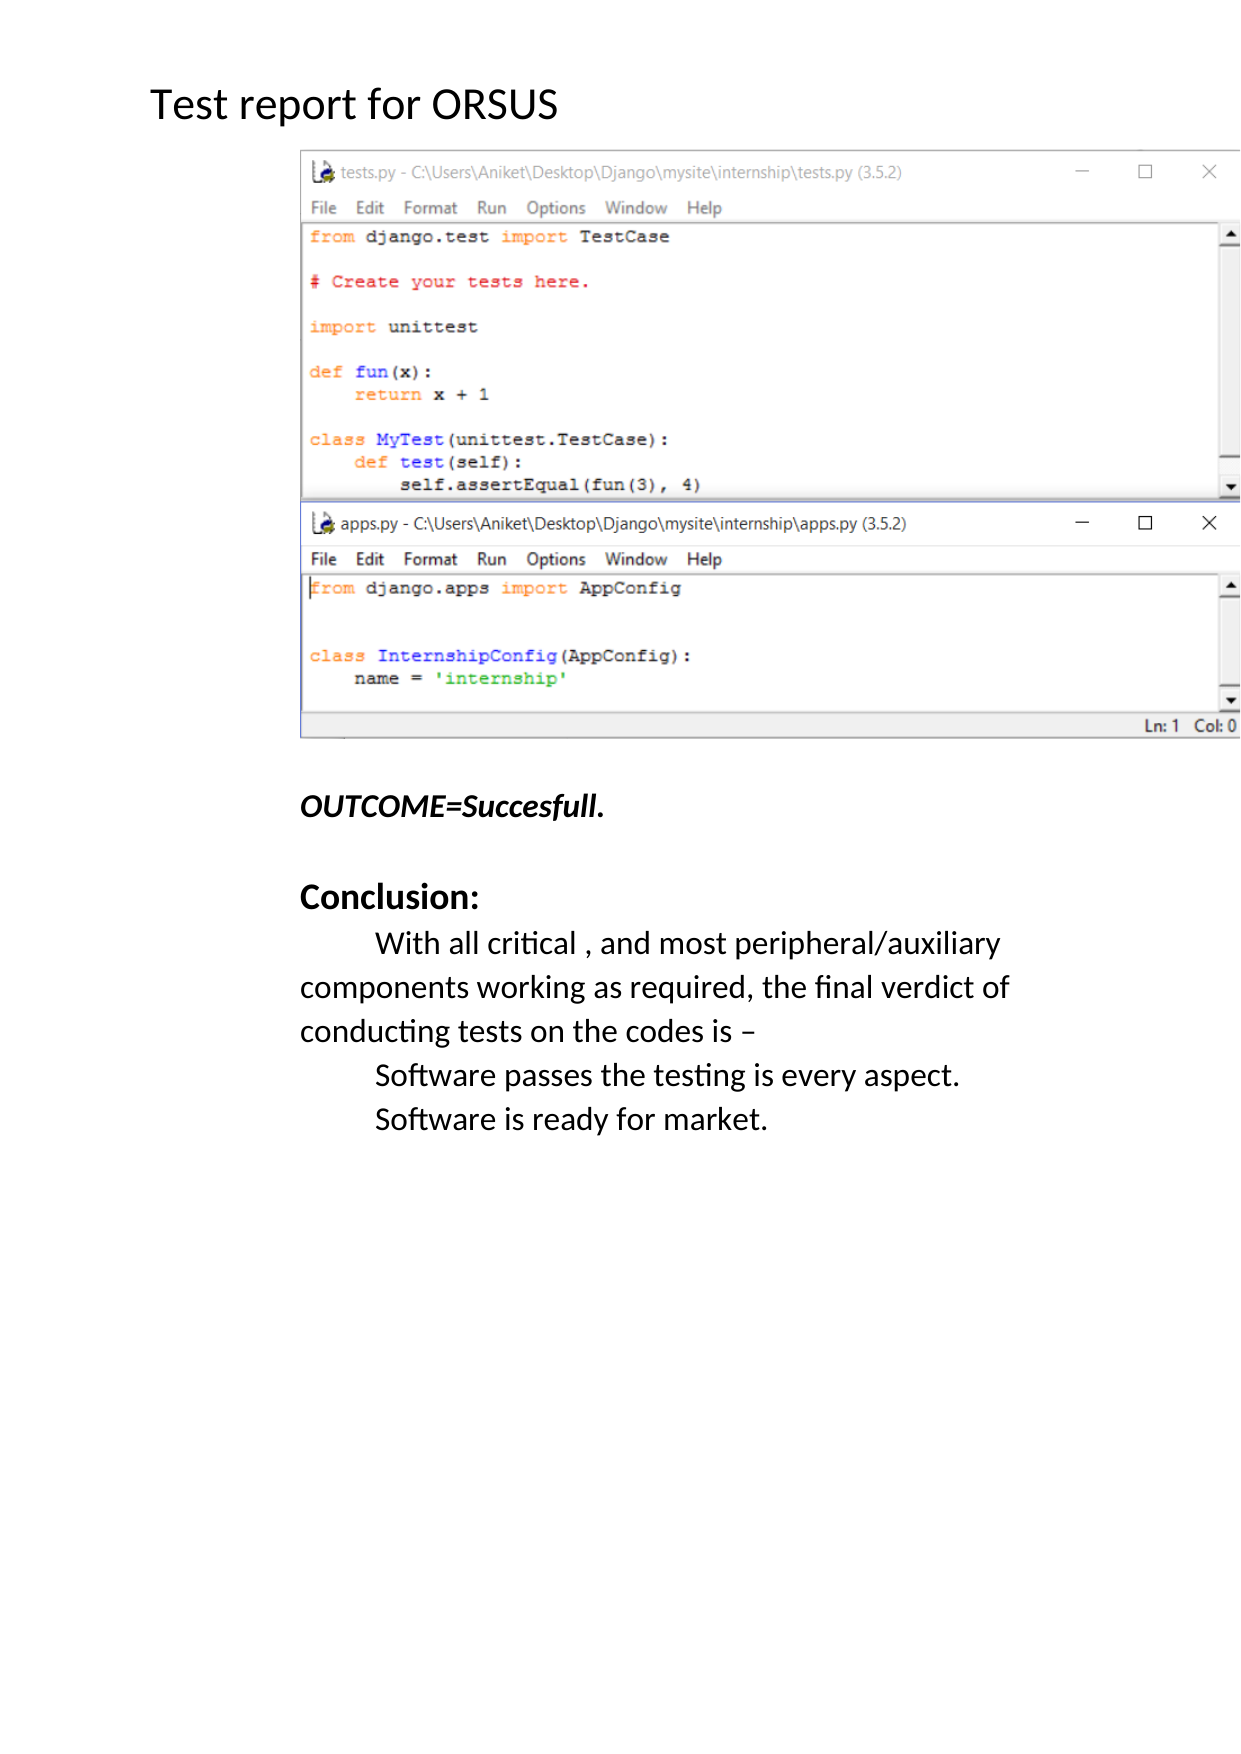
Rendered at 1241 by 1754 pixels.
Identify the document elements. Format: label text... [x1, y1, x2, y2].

list Software passes the testing is every aspect. [300, 1054, 1090, 1095]
list Conclusion: [300, 873, 1090, 919]
list Software is ready for market. [300, 1098, 1090, 1139]
picture [300, 149, 1241, 739]
list With all critical , and most peripheral/auxiliary components working as required, the final verdict of conducting tests on the codes is – [300, 922, 1090, 1051]
list OUTCOME=Succesfull. [300, 785, 1090, 826]
